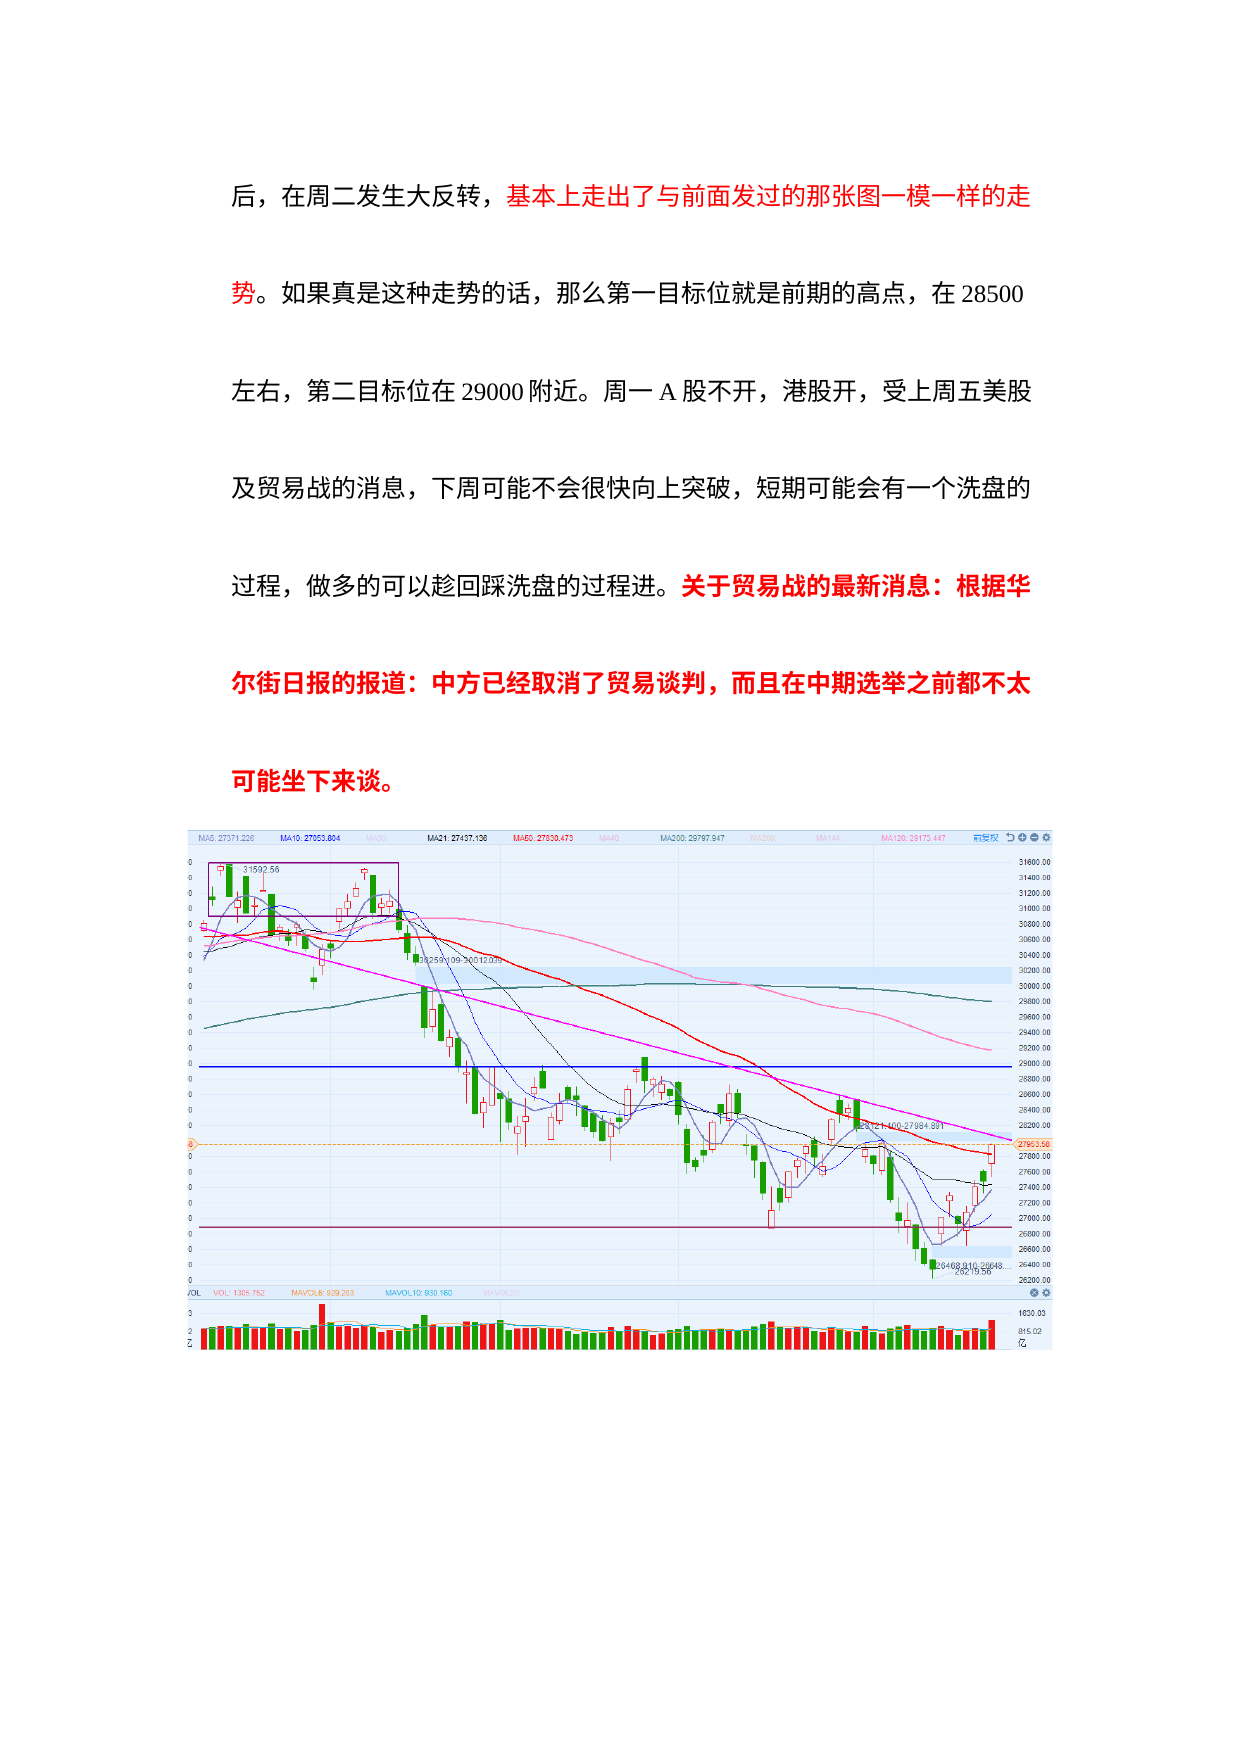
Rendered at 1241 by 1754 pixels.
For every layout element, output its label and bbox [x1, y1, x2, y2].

list [187, 162, 1053, 812]
picture [187, 830, 1053, 1350]
